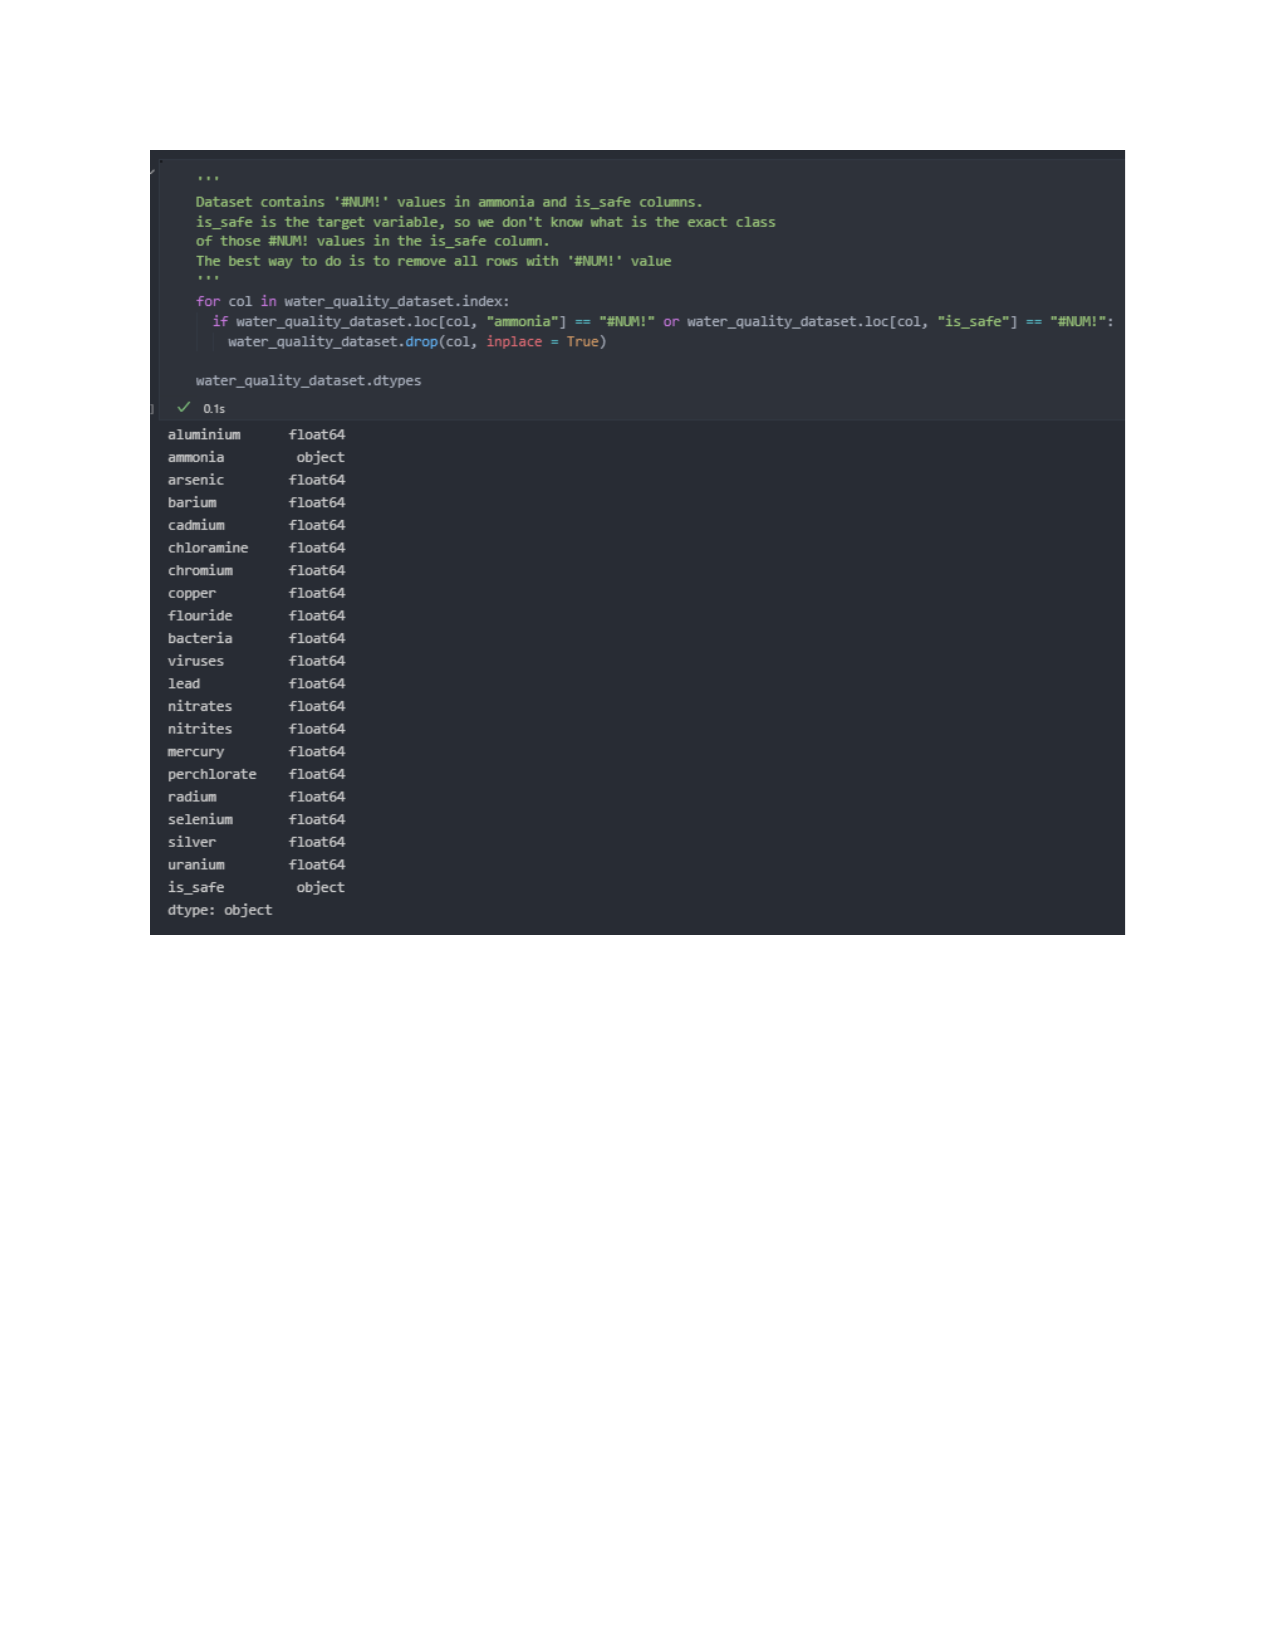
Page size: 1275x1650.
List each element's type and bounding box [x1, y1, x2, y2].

picture [150, 150, 1125, 935]
